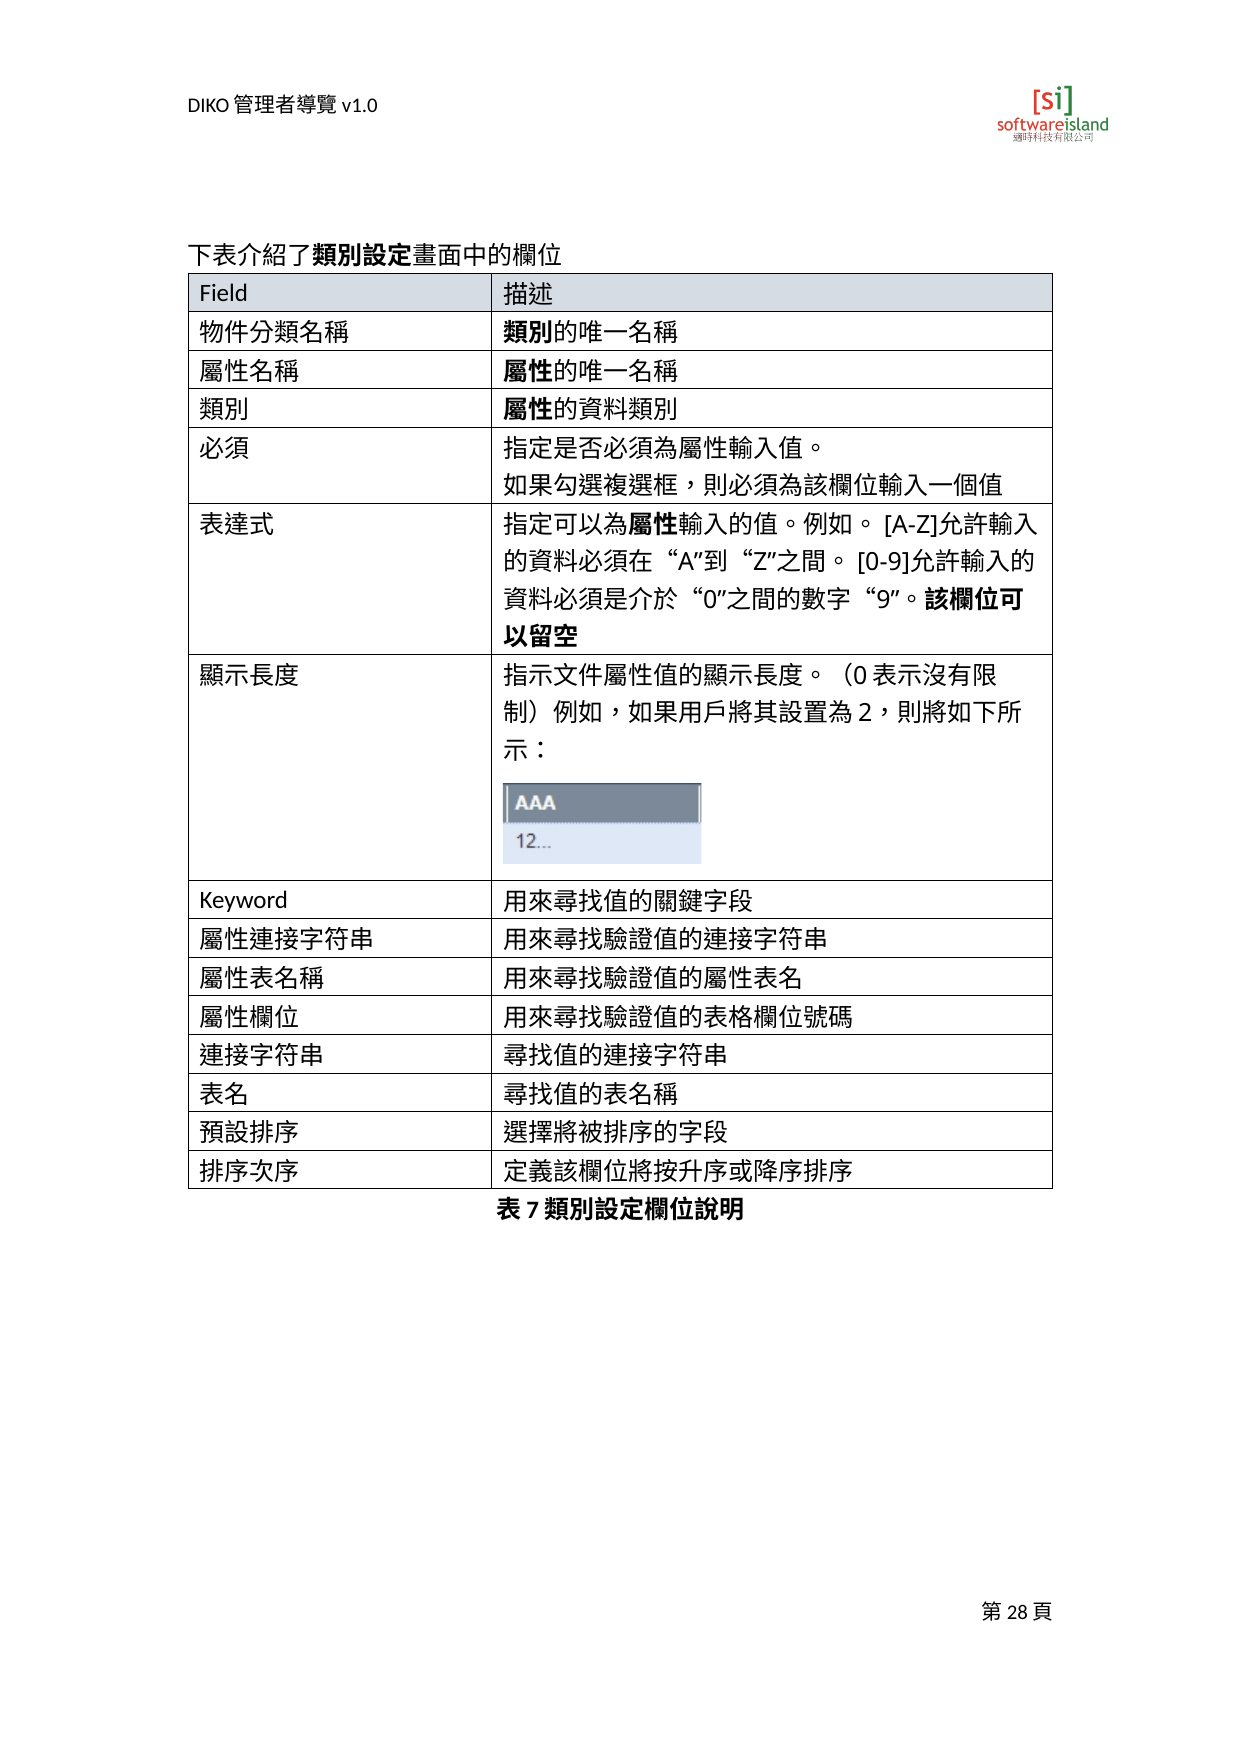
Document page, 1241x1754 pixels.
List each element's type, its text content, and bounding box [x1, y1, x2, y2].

table_header 描述 [492, 274, 1052, 311]
table_cell 顯示長度 [189, 655, 491, 880]
table_cell 用來尋找驗證值的表格欄位號碼 [492, 996, 1052, 1034]
table_cell 指示文件屬性值的顯示長度。（0表示沒有限制）例如，如果用戶將其設置為2，則將如下所示： [492, 655, 1052, 880]
table_header Field [189, 274, 491, 311]
table_cell 指定是否必須為屬性輸入值。 如果勾選複選框，則必須為該欄位輸入一個值 [492, 428, 1052, 503]
table_cell 用來尋找驗證值的屬性表名 [492, 958, 1052, 995]
table_cell 屬性欄位 [189, 996, 491, 1034]
table_cell 指定可以為屬性輸入的值。例如。 [A-Z]允許輸入的資料必須在“A”到“Z”之間。 [0-9]允許輸入的資料必須是介於“0”之間的數字“9”。該欄位可以留空 [492, 504, 1052, 654]
table_cell 屬性連接字符串 [189, 919, 491, 957]
table_cell 物件分類名稱 [189, 312, 491, 349]
table_cell 連接字符串 [189, 1035, 491, 1072]
table_cell 表名 [189, 1074, 491, 1111]
table_cell 必須 [189, 428, 491, 503]
table_cell 預設排序 [189, 1112, 491, 1149]
picture [502, 783, 702, 864]
table_cell 尋找值的連接字符串 [492, 1035, 1052, 1072]
text 表7類別設定欄位說明 [187, 1189, 1053, 1227]
table_cell 屬性表名稱 [189, 958, 491, 995]
table_cell 表達式 [189, 504, 491, 654]
table_cell 尋找值的表名稱 [492, 1074, 1052, 1111]
text 下表介紹了類別設定畫面中的欄位 [187, 235, 1053, 272]
table_cell 屬性的資料類別 [492, 389, 1052, 427]
table_cell 定義該欄位將按升序或降序排序 [492, 1151, 1052, 1188]
table_cell 類別 [189, 389, 491, 427]
table_cell 屬性的唯一名稱 [492, 351, 1052, 388]
table_cell Keyword [189, 881, 491, 918]
table_cell 用來尋找值的關鍵字段 [492, 881, 1052, 918]
table_cell 用來尋找驗證值的連接字符串 [492, 919, 1052, 957]
table_cell 排序次序 [189, 1151, 491, 1188]
picture [997, 82, 1108, 142]
table_cell 選擇將被排序的字段 [492, 1112, 1052, 1149]
table_cell 類別的唯一名稱 [492, 312, 1052, 349]
table_cell 屬性名稱 [189, 351, 491, 388]
